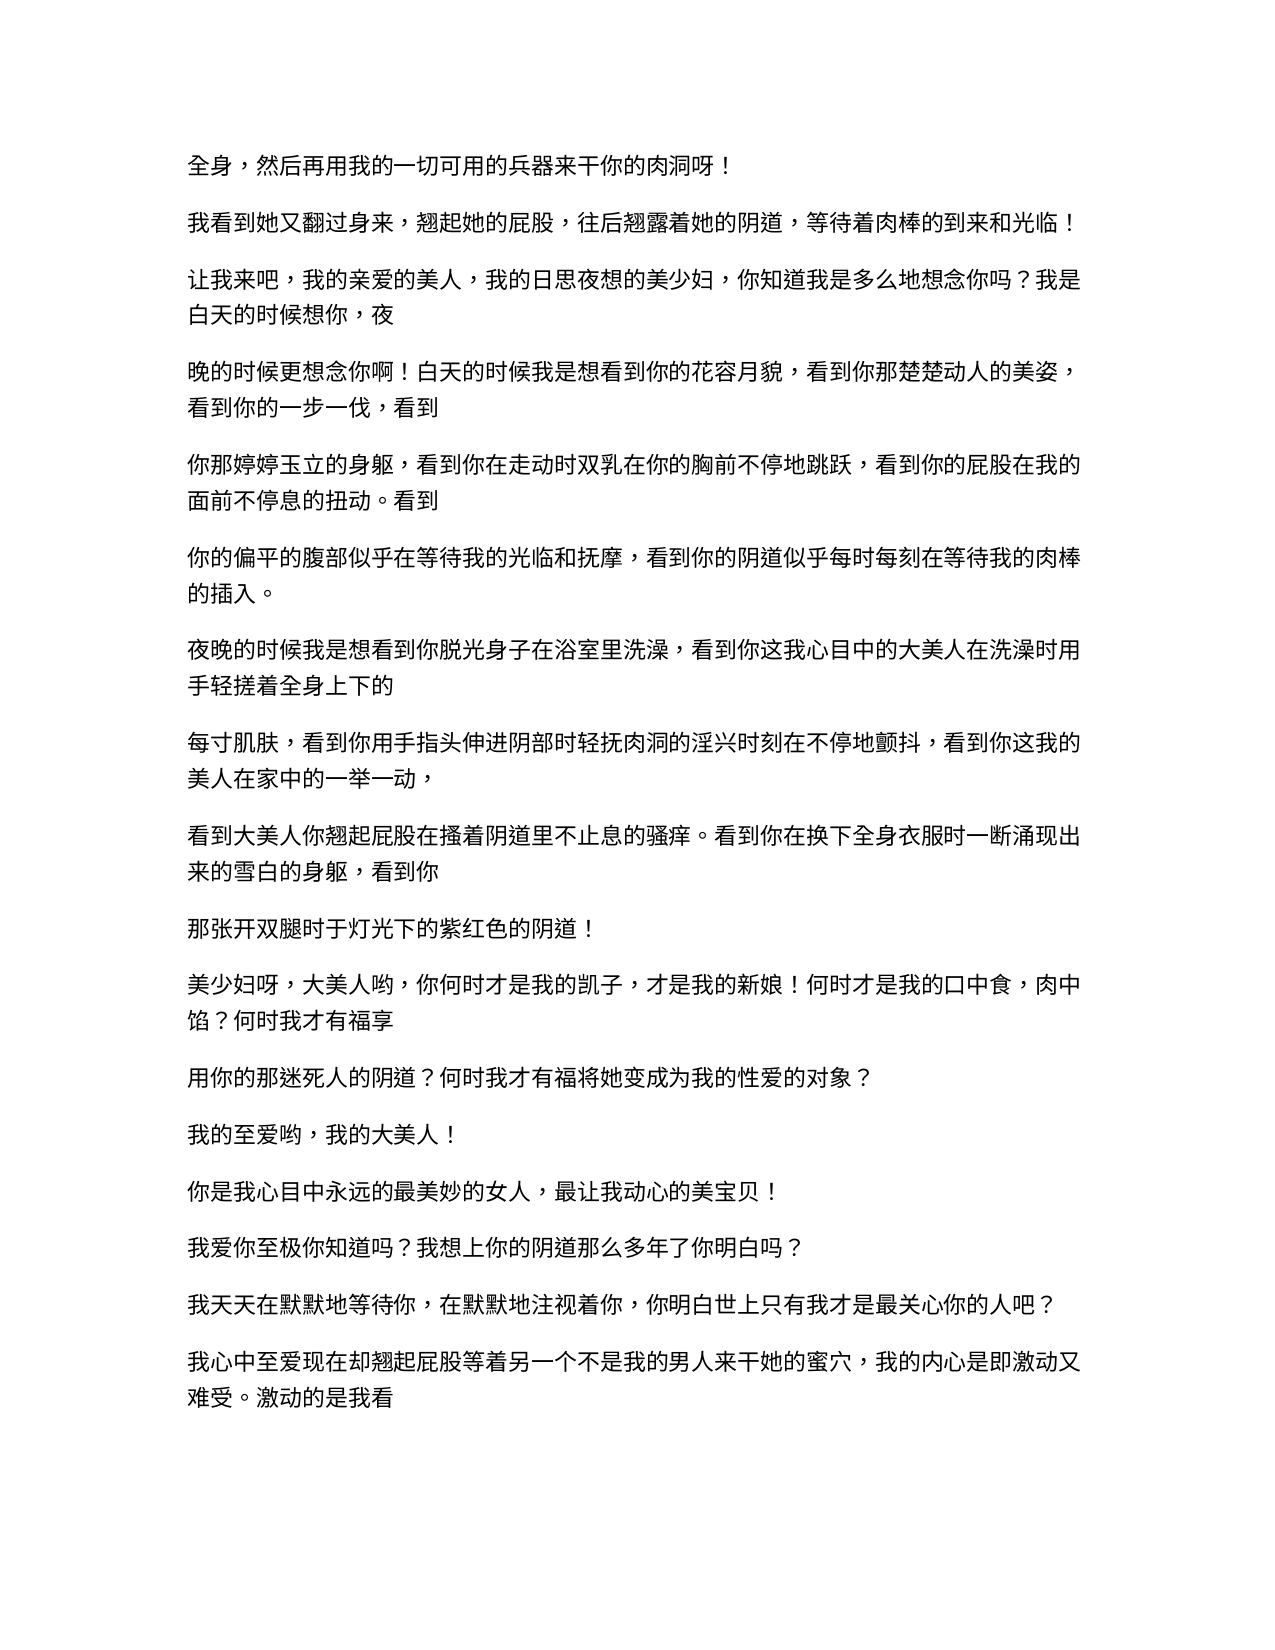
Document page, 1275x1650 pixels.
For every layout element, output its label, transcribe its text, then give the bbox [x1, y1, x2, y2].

text 我爱你至极你知道吗？我想上你的阴道那么多年了你明白吗？ [187, 1232, 1087, 1263]
text 你是我心目中永远的最美妙的女人，最让我动心的美宝贝！ [187, 1176, 1087, 1207]
text 你的偏平的腹部似乎在等待我的光临和抚摩，看到你的阴道似乎每时每刻在等待我的肉棒的插入。 [187, 542, 1087, 609]
text 每寸肌肤，看到你用手指头伸进阴部时轻抚肉洞的淫兴时刻在不停地颤抖，看到你这我的美人在家中的一举一动， [187, 727, 1087, 794]
text 美少妇呀，大美人哟，你何时才是我的凯子，才是我的新娘！何时才是我的口中食，肉中馅？何时我才有福享 [187, 969, 1087, 1036]
text 看到大美人你翘起屁股在搔着阴道里不止息的骚痒。看到你在换下全身衣服时一断涌现出来的雪白的身躯，看到你 [187, 820, 1087, 887]
text 我看到她又翻过身来，翘起她的屁股，往后翘露着她的阴道，等待着肉棒的到来和光临！ [187, 207, 1087, 238]
text 那张开双腿时于灯光下的紫红色的阴道！ [187, 912, 1087, 944]
text 我天天在默默地等待你，在默默地注视着你，你明白世上只有我才是最关心你的人吧？ [187, 1289, 1087, 1320]
text 让我来吧，我的亲爱的美人，我的日思夜想的美少妇，你知道我是多么地想念你吗？我是白天的时候想你，夜 [187, 263, 1087, 331]
text 晚的时候更想念你啊！白天的时候我是想看到你的花容月貌，看到你那楚楚动人的美姿，看到你的一步一伐，看到 [187, 356, 1087, 423]
text 夜晚的时候我是想看到你脱光身子在浴室里洗澡，看到你这我心目中的大美人在洗澡时用手轻搓着全身上下的 [187, 634, 1087, 702]
text 我心中至爱现在却翘起屁股等着另一个不是我的男人来干她的蜜穴，我的内心是即激动又难受。激动的是我看 [187, 1346, 1087, 1413]
text 你那婷婷玉立的身躯，看到你在走动时双乳在你的胸前不停地跳跃，看到你的屁股在我的面前不停息的扭动。看到 [187, 449, 1087, 516]
text 我的至爱哟，我的大美人！ [187, 1119, 1087, 1150]
text 全身，然后再用我的一切可用的兵器来干你的肉洞呀！ [187, 150, 1087, 181]
text 用你的那迷死人的阴道？何时我才有福将她变成为我的性爱的对象？ [187, 1062, 1087, 1093]
